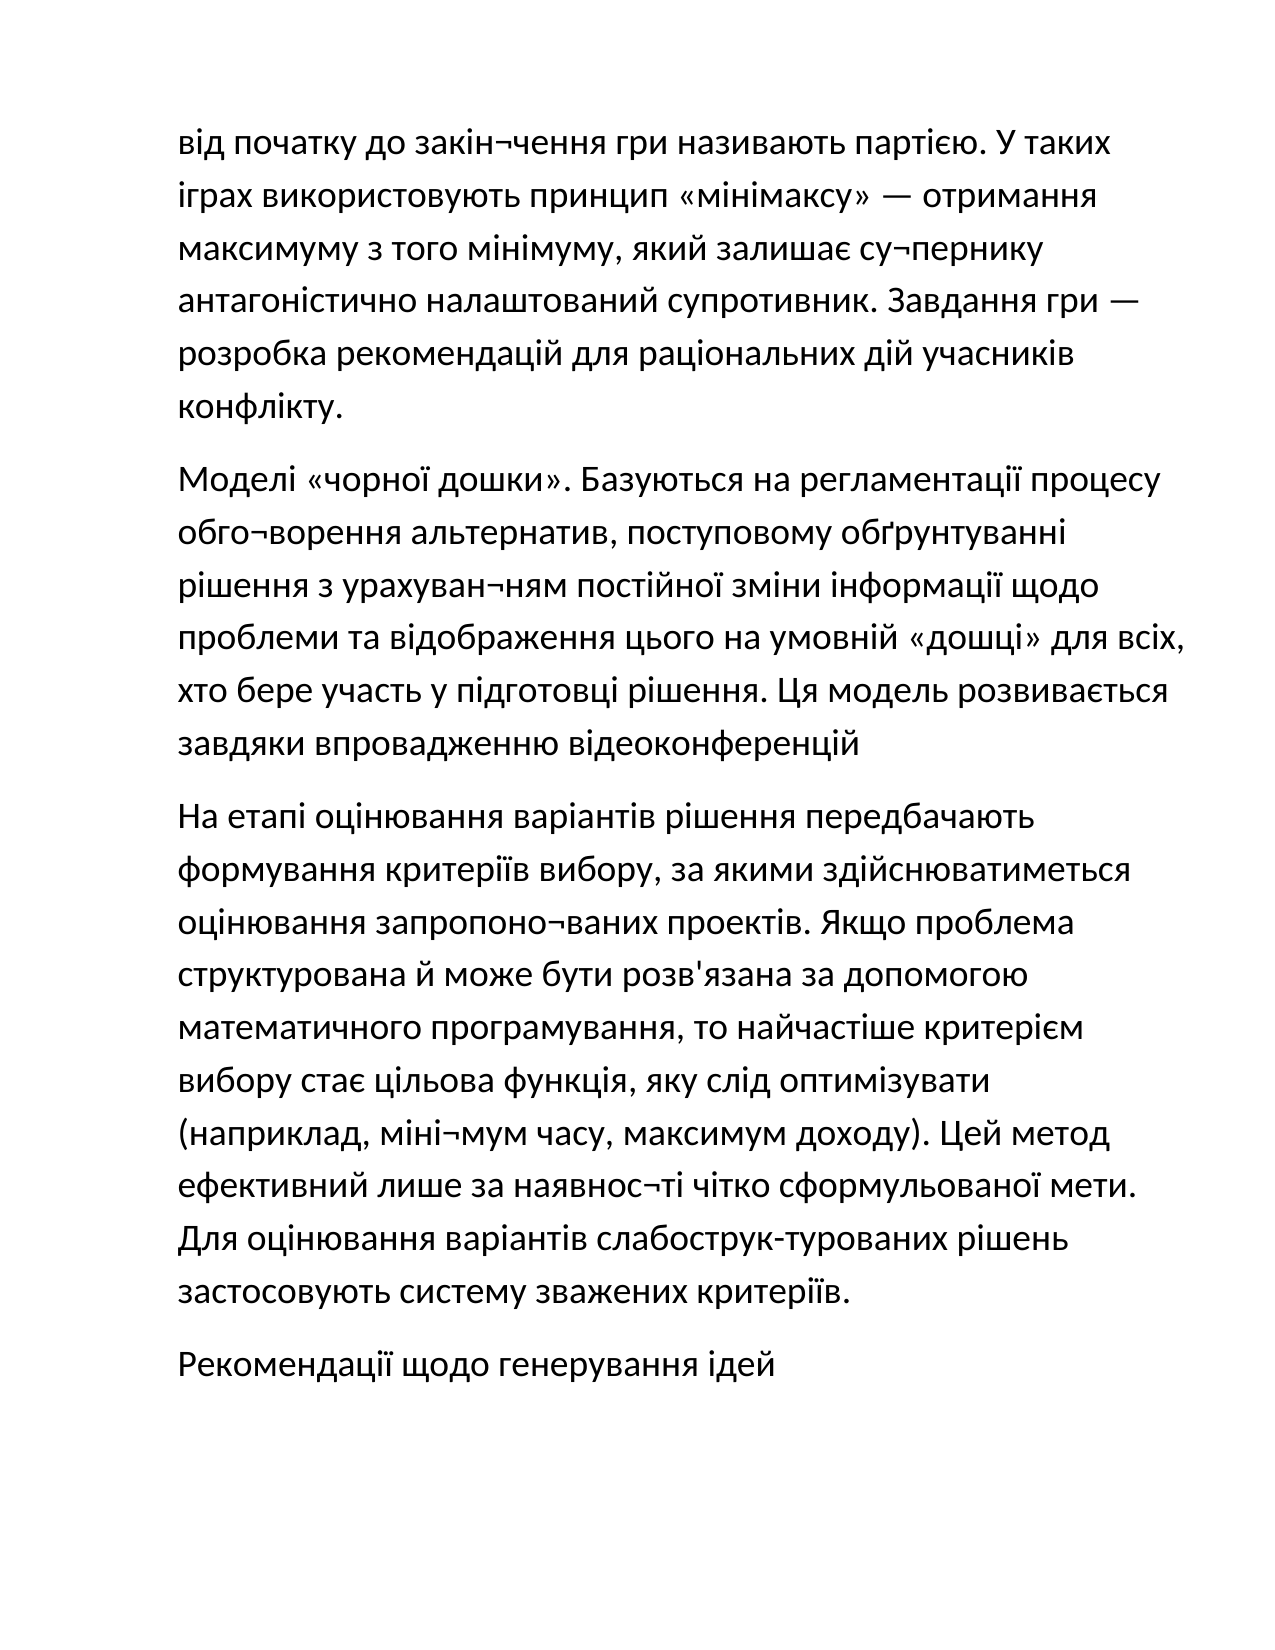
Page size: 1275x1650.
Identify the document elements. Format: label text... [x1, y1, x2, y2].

text Моделі «чорної дошки». Базуються на регламентації процесу обго¬ворення альтернатив, поступовому обґрунтуванні рішення з урахуван¬ням постійної зміни інформації щодо проблеми та відображення цього на умовній «дошці» для всіх, хто бере участь у підготовці рішення. Ця модель розвивається завдяки впровадженню відеоконференцій [177, 455, 1186, 764]
text На етапі оцінювання варіантів рішення передбачають формування критеріїв вибору, за якими здійснюватиметься оцінювання запропоно¬ваних проектів. Якщо проблема структурована й може бути розв'язана за допомогою математичного програмування, то найчастіше критерієм вибору стає цільова функція, яку слід оптимізувати (наприклад, міні¬мум часу, максимум доходу). Цей метод ефективний лише за наявнос¬ті чітко сформульованої мети. Для оцінювання варіантів слабострук-турованих рішень застосовують систему зважених критеріїв. [177, 792, 1186, 1312]
text Рекомендації щодо генерування ідей [177, 1340, 1186, 1386]
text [177, 118, 1186, 427]
